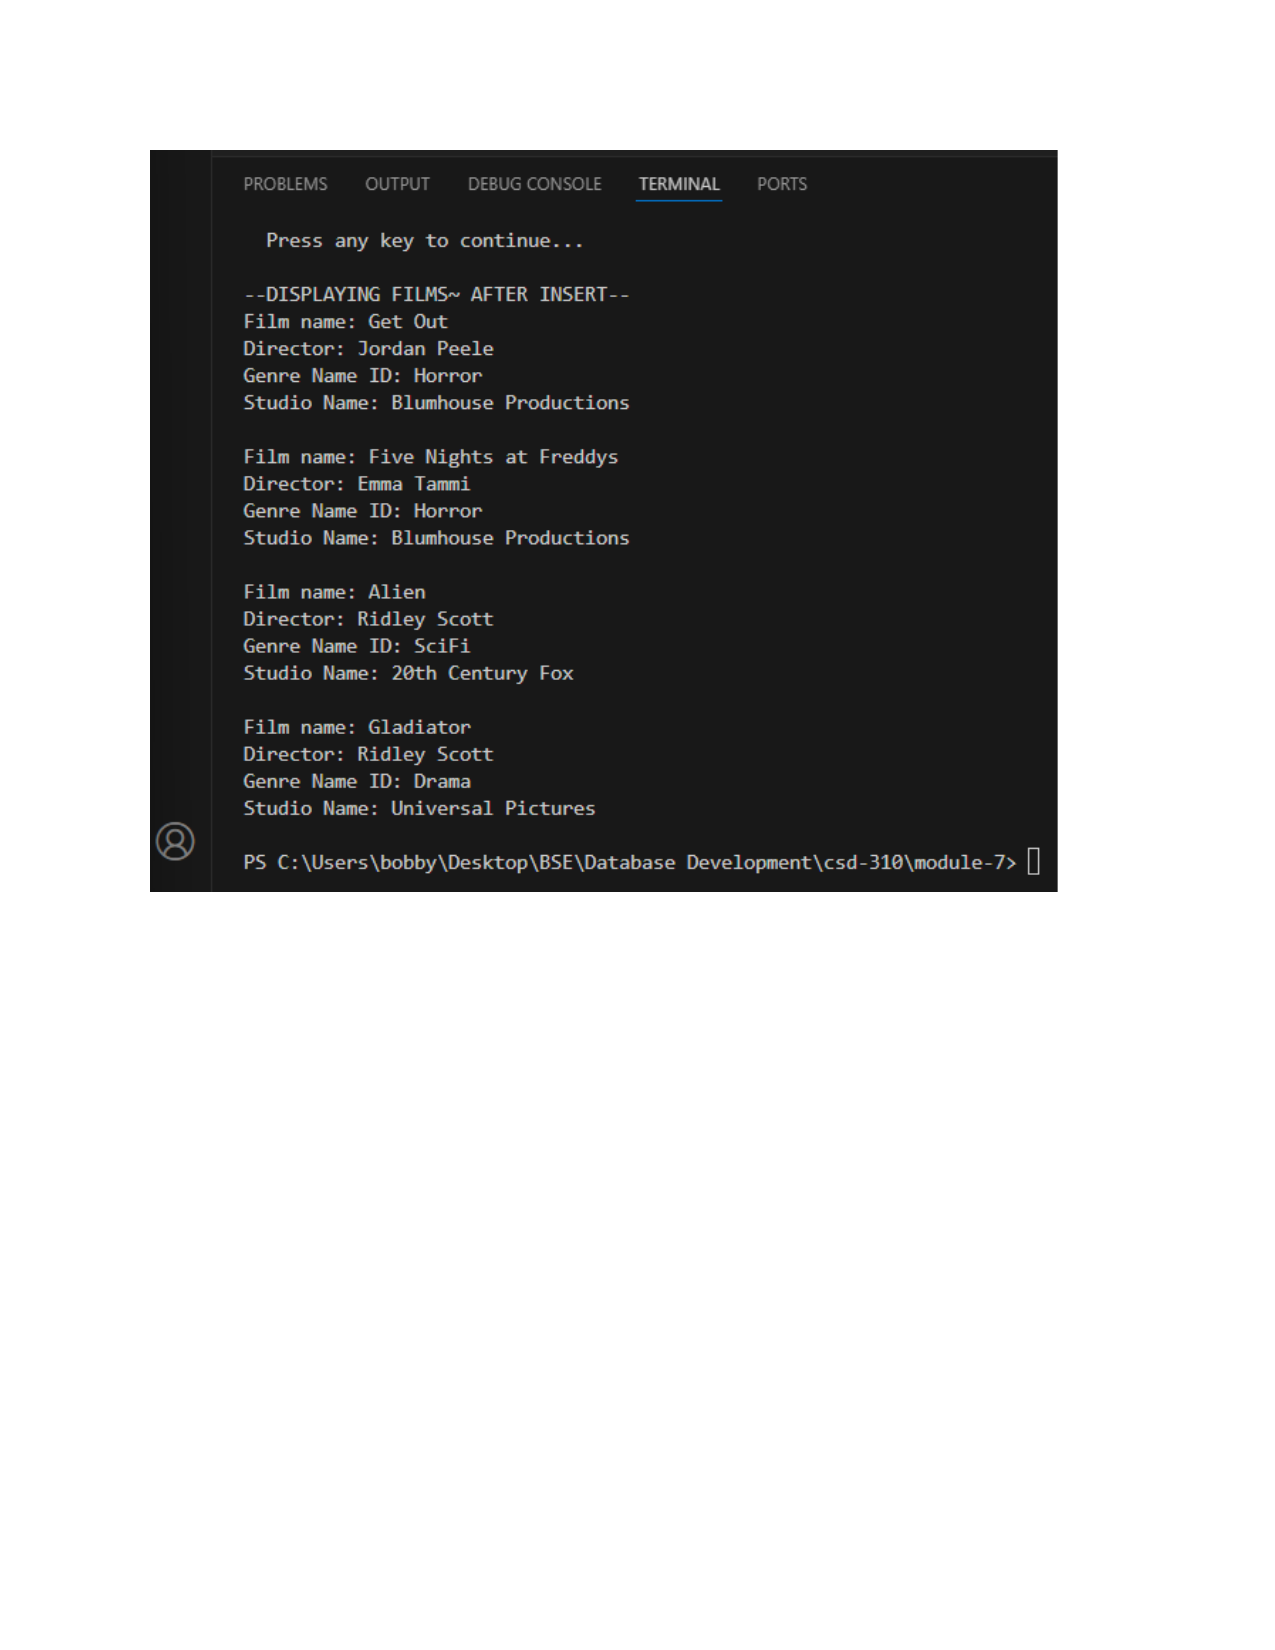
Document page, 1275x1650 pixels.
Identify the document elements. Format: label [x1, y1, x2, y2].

picture [150, 150, 1058, 892]
